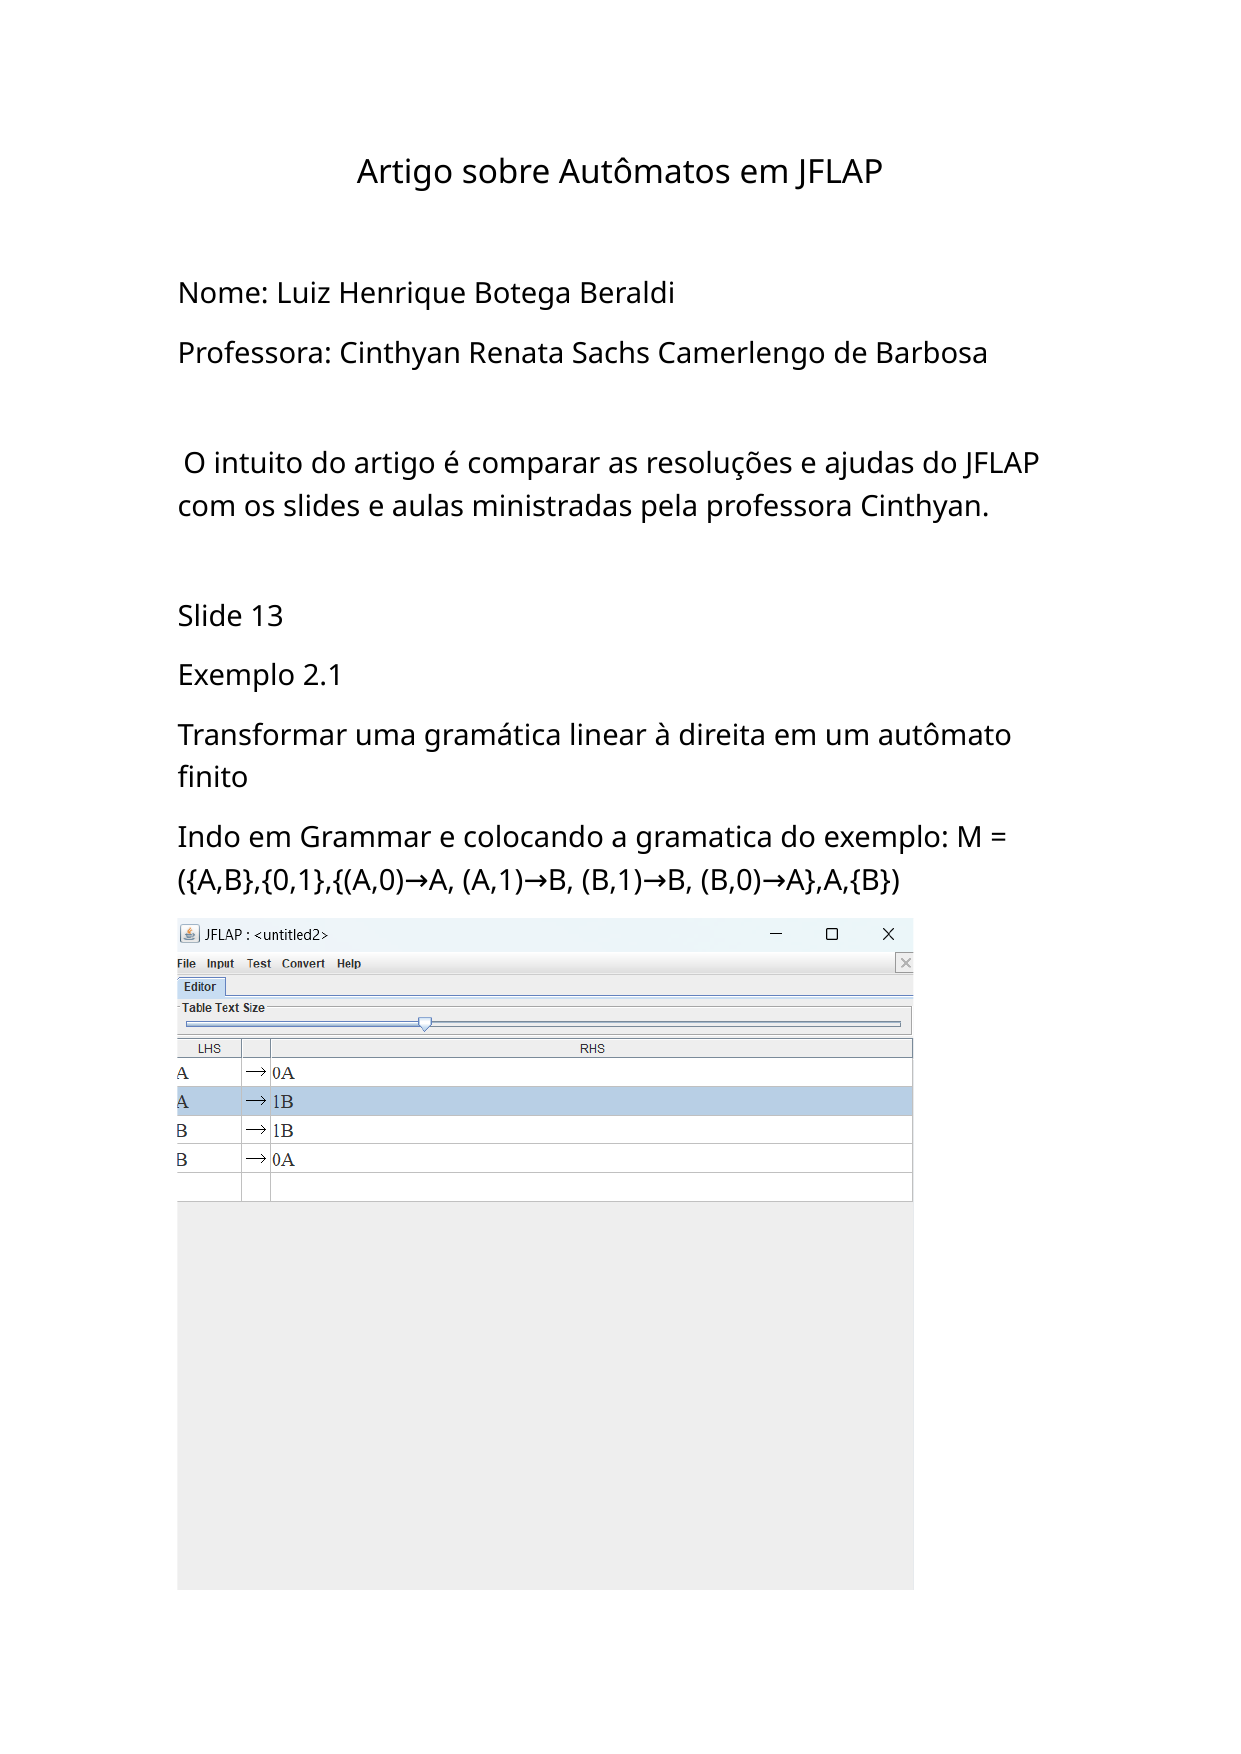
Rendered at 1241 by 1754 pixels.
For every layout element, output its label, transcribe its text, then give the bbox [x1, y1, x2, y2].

text Indo em Grammar e colocando a gramatica do exemplo: M = ({A,B},{0,1},{(A,0)→A, (A,1)→B, (B,1)→B, (B,0)→A},A,{B}) [177, 816, 1063, 898]
text O intuito do artigo é comparar as resoluções e ajudas do JFLAP com os slides e aulas ministradas pela professora Cinthyan. [177, 442, 1063, 524]
text Transformar uma gramática linear à direita em um autômato finito [177, 714, 1063, 796]
text Artigo sobre Autômatos em JFLAP [177, 148, 1063, 193]
text Professora: Cinthyan Renata Sachs Camerlengo de Barbosa [177, 332, 1063, 372]
text Exemplo 2.1 [177, 654, 1063, 694]
text Slide 13 [177, 595, 1063, 634]
text Nome: Luiz Henrique Botega Beraldi [177, 273, 1063, 312]
picture [177, 918, 914, 1590]
